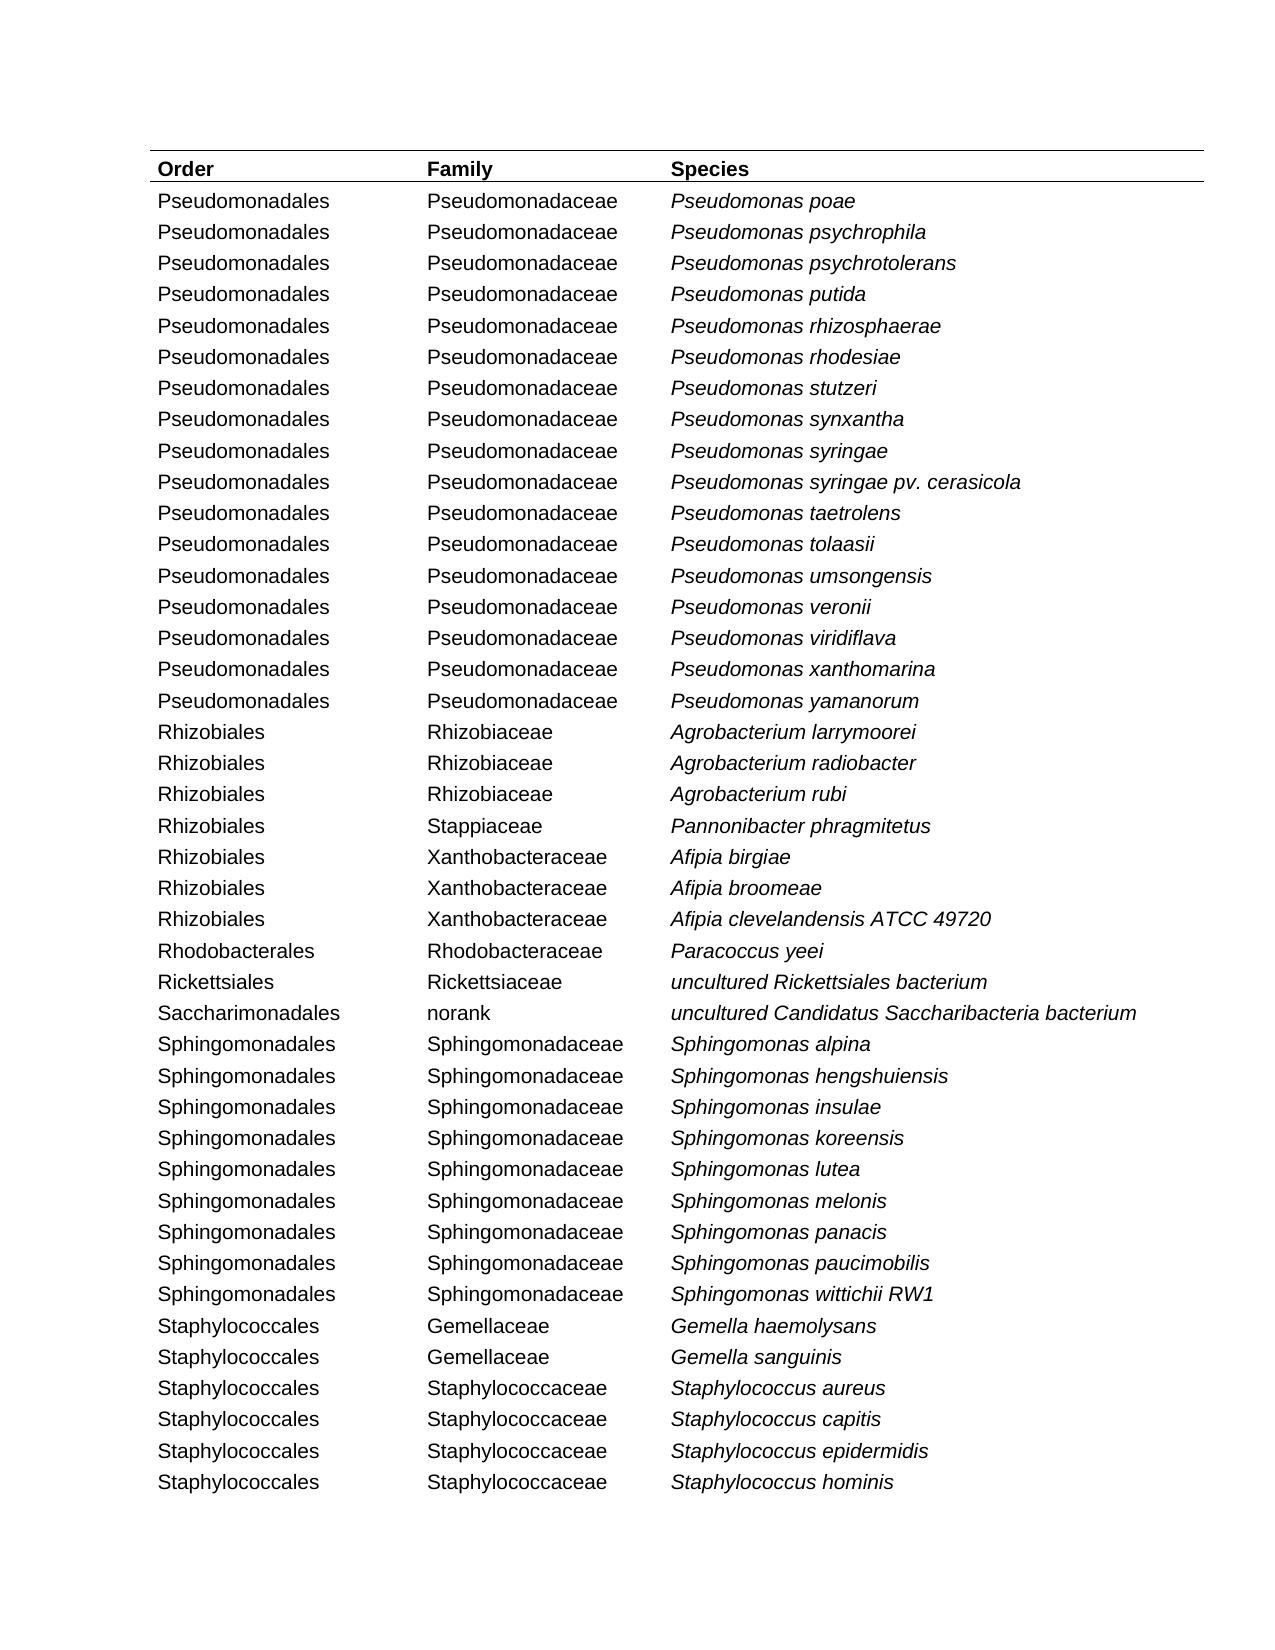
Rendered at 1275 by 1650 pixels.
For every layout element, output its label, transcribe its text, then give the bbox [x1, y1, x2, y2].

table_cell Paracoccus yeei [663, 931, 1203, 962]
table_cell Pseudomonadales [150, 525, 419, 556]
table_cell Pseudomonas viridiflava [663, 619, 1203, 650]
table_cell Pseudomonadales [150, 213, 419, 244]
table_cell Agrobacterium larrymoorei [663, 713, 1203, 744]
table_cell Rhizobiaceae [420, 775, 663, 806]
table_cell Pseudomonas yamanorum [663, 681, 1203, 712]
table_cell Sphingomonadaceae [420, 1275, 663, 1306]
table_cell Sphingomonas wittichii RW1 [663, 1275, 1203, 1306]
table_cell Sphingomonadales [150, 1213, 419, 1244]
table_cell Pseudomonadales [150, 494, 419, 525]
table_cell Pseudomonas poae [663, 182, 1203, 212]
table_cell Pseudomonadaceae [420, 400, 663, 431]
table_cell uncultured Rickettsiales bacterium [663, 963, 1203, 994]
table_cell Pseudomonadaceae [420, 431, 663, 462]
table_cell Sphingomonadales [150, 1088, 419, 1119]
table_cell Staphylococcus epidermidis [663, 1431, 1203, 1462]
table_cell Rhizobiales [150, 900, 419, 931]
table_cell Pseudomonadaceae [420, 213, 663, 244]
table_cell Pseudomonadales [150, 244, 419, 275]
table_cell Rhizobiales [150, 806, 419, 837]
table_cell Sphingomonadaceae [420, 1056, 663, 1087]
table_cell Pseudomonadaceae [420, 525, 663, 556]
table_cell Agrobacterium rubi [663, 775, 1203, 806]
table_cell Sphingomonas insulae [663, 1088, 1203, 1119]
table_cell Staphylococcales [150, 1369, 419, 1400]
table_cell Pseudomonadaceae [420, 463, 663, 494]
table_cell Pseudomonadales [150, 463, 419, 494]
table_cell Xanthobacteraceae [420, 838, 663, 869]
table_cell Sphingomonadaceae [420, 1244, 663, 1275]
table_cell Pseudomonadaceae [420, 681, 663, 712]
table_cell Pseudomonas rhizosphaerae [663, 306, 1203, 337]
table_cell Sphingomonadales [150, 1181, 419, 1212]
table_cell Pseudomonadales [150, 681, 419, 712]
table_cell Pseudomonas tolaasii [663, 525, 1203, 556]
table_cell Sphingomonadaceae [420, 1213, 663, 1244]
table_cell Staphylococcales [150, 1400, 419, 1431]
table_cell Sphingomonadales [150, 1056, 419, 1087]
table_cell Pseudomonadaceae [420, 556, 663, 587]
table_cell Sphingomonas alpina [663, 1025, 1203, 1056]
table_cell Staphylococcus aureus [663, 1369, 1203, 1400]
table_cell Gemellaceae [420, 1306, 663, 1337]
table_cell Sphingomonadaceae [420, 1088, 663, 1119]
table_cell Xanthobacteraceae [420, 900, 663, 931]
table_cell Staphylococcaceae [420, 1369, 663, 1400]
table_cell Pseudomonas psychrotolerans [663, 244, 1203, 275]
table_cell Pseudomonadaceae [420, 306, 663, 337]
table_cell Pseudomonadales [150, 588, 419, 619]
table_header Family [420, 151, 663, 181]
table_cell Pseudomonadales [150, 650, 419, 681]
table_cell Pseudomonadaceae [420, 338, 663, 369]
table_cell Rhizobiales [150, 869, 419, 900]
table_cell Rhizobiaceae [420, 744, 663, 775]
table_cell Pseudomonas umsongensis [663, 556, 1203, 587]
table_cell Pseudomonadales [150, 619, 419, 650]
table_cell Sphingomonadales [150, 1275, 419, 1306]
table_cell Pseudomonas rhodesiae [663, 338, 1203, 369]
table_cell Afipia clevelandensis ATCC 49720 [663, 900, 1203, 931]
table_cell Sphingomonadales [150, 1150, 419, 1181]
table_cell Agrobacterium radiobacter [663, 744, 1203, 775]
table_cell Staphylococcales [150, 1338, 419, 1369]
table_cell Pseudomonas psychrophila [663, 213, 1203, 244]
table_cell Rickettsiales [150, 963, 419, 994]
table_cell Pseudomonadaceae [420, 275, 663, 306]
table_cell Pannonibacter phragmitetus [663, 806, 1203, 837]
table_cell Rhodobacteraceae [420, 931, 663, 962]
table_cell Staphylococcaceae [420, 1431, 663, 1462]
table_cell Pseudomonadaceae [420, 182, 663, 212]
table_cell Sphingomonadales [150, 1025, 419, 1056]
table_cell Staphylococcales [150, 1463, 419, 1494]
table_cell Sphingomonadaceae [420, 1181, 663, 1212]
table_cell Pseudomonadales [150, 369, 419, 400]
table_cell Sphingomonas paucimobilis [663, 1244, 1203, 1275]
table_cell Rhizobiales [150, 775, 419, 806]
table_cell Rhizobiales [150, 838, 419, 869]
table_cell Pseudomonas veronii [663, 588, 1203, 619]
table_cell Staphylococcaceae [420, 1400, 663, 1431]
table_cell Rhizobiales [150, 744, 419, 775]
table_cell Staphylococcus hominis [663, 1463, 1203, 1494]
table_header Species [663, 151, 1203, 181]
table_cell Pseudomonadales [150, 556, 419, 587]
table_cell Staphylococcales [150, 1431, 419, 1462]
table_cell Pseudomonadaceae [420, 619, 663, 650]
table_cell Pseudomonadales [150, 275, 419, 306]
table_cell Afipia birgiae [663, 838, 1203, 869]
table_cell Staphylococcales [150, 1306, 419, 1337]
table_cell Pseudomonadales [150, 400, 419, 431]
table_cell Staphylococcaceae [420, 1463, 663, 1494]
table_cell Sphingomonas hengshuiensis [663, 1056, 1203, 1087]
table_cell Gemella haemolysans [663, 1306, 1203, 1337]
table_cell Pseudomonadales [150, 306, 419, 337]
table_cell Sphingomonadales [150, 1119, 419, 1150]
table_cell Pseudomonas taetrolens [663, 494, 1203, 525]
table_cell Sphingomonas panacis [663, 1213, 1203, 1244]
table_cell Rhizobiaceae [420, 713, 663, 744]
table_cell Rhizobiales [150, 713, 419, 744]
table_header Order [150, 151, 419, 181]
table_cell Pseudomonadales [150, 182, 419, 212]
table_cell Sphingomonadaceae [420, 1025, 663, 1056]
table_cell Rhodobacterales [150, 931, 419, 962]
table_cell Pseudomonadaceae [420, 650, 663, 681]
table_cell Pseudomonadaceae [420, 494, 663, 525]
table_cell Rickettsiaceae [420, 963, 663, 994]
table_cell Staphylococcus capitis [663, 1400, 1203, 1431]
table_cell Pseudomonas xanthomarina [663, 650, 1203, 681]
table_cell Sphingomonadaceae [420, 1119, 663, 1150]
table_cell Pseudomonadaceae [420, 369, 663, 400]
table_cell norank [420, 994, 663, 1025]
table_cell uncultured Candidatus Saccharibacteria bacterium [663, 994, 1203, 1025]
table_cell Pseudomonadaceae [420, 244, 663, 275]
table_cell Sphingomonas koreensis [663, 1119, 1203, 1150]
table_cell Pseudomonadales [150, 338, 419, 369]
table_cell Pseudomonadaceae [420, 588, 663, 619]
table_cell Sphingomonadaceae [420, 1150, 663, 1181]
table_cell Gemellaceae [420, 1338, 663, 1369]
table_cell Pseudomonas synxantha [663, 400, 1203, 431]
table_cell Saccharimonadales [150, 994, 419, 1025]
table_cell Pseudomonas syringae [663, 431, 1203, 462]
table_cell Sphingomonas melonis [663, 1181, 1203, 1212]
table_cell Sphingomonas lutea [663, 1150, 1203, 1181]
table_cell Pseudomonas putida [663, 275, 1203, 306]
table_cell Stappiaceae [420, 806, 663, 837]
table_cell Pseudomonadales [150, 431, 419, 462]
table_cell Sphingomonadales [150, 1244, 419, 1275]
table_cell Afipia broomeae [663, 869, 1203, 900]
table_cell Xanthobacteraceae [420, 869, 663, 900]
table_cell Gemella sanguinis [663, 1338, 1203, 1369]
table_cell Pseudomonas syringae pv. cerasicola [663, 463, 1203, 494]
table_cell Pseudomonas stutzeri [663, 369, 1203, 400]
